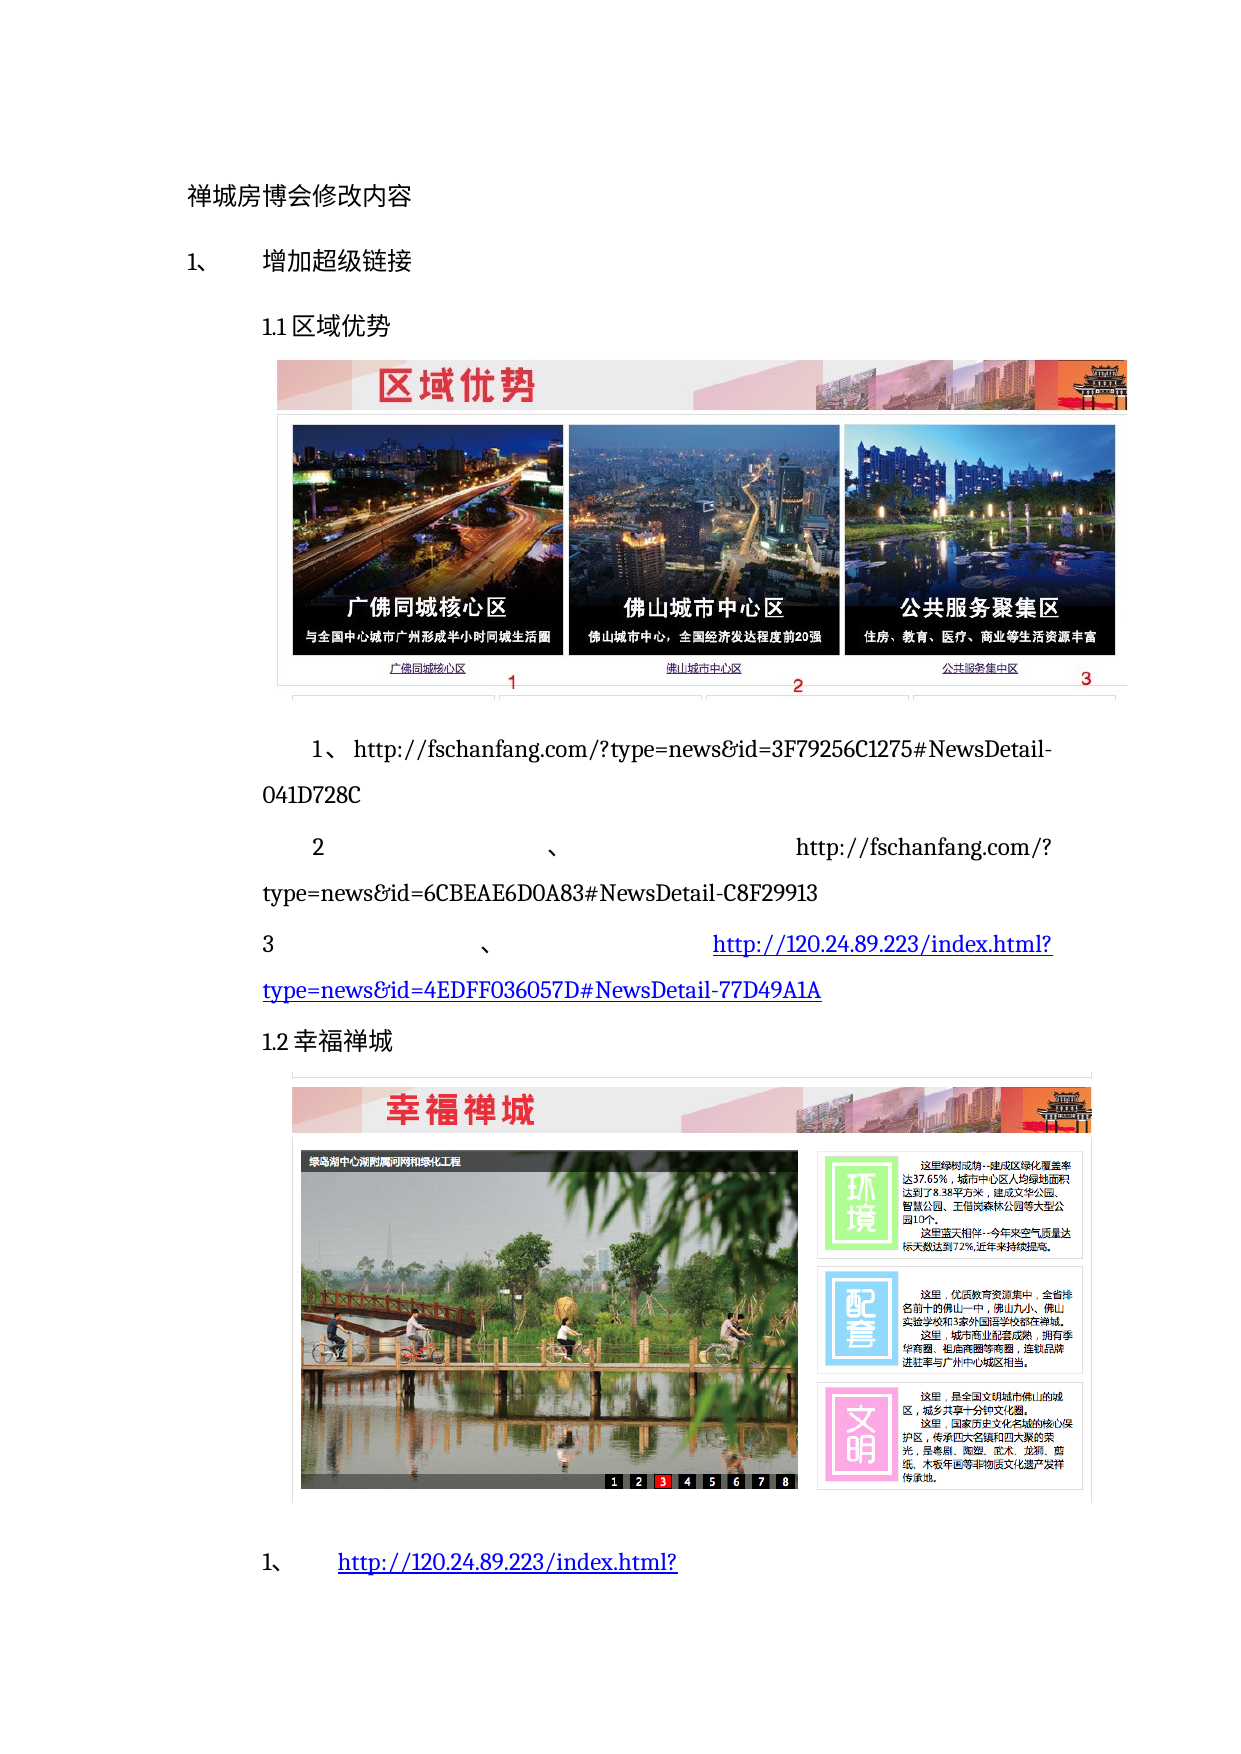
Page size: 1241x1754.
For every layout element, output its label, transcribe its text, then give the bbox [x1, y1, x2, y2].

list 2、http://fschanfang.com/?type=news&id=6CBEAE6D0A83#NewsDetail-C8F29913 [262, 812, 1053, 909]
list 增加超级链接 [187, 227, 1053, 292]
list 3、http://120.24.89.223/index.html?type=news&id=4EDFF036057D#NewsDetail-77D49A1A [262, 909, 1053, 1007]
list 1.1区域优势 [262, 292, 1053, 357]
text 禅城房博会修改内容 [187, 162, 1053, 227]
picture [262, 1072, 1128, 1503]
list 1、http://fschanfang.com/?type=news&id=3F79256C1275#NewsDetail-041D728C [262, 714, 1053, 812]
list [262, 1527, 1053, 1592]
list 1.2幸福禅城 [262, 1007, 1053, 1072]
picture [262, 357, 1128, 700]
